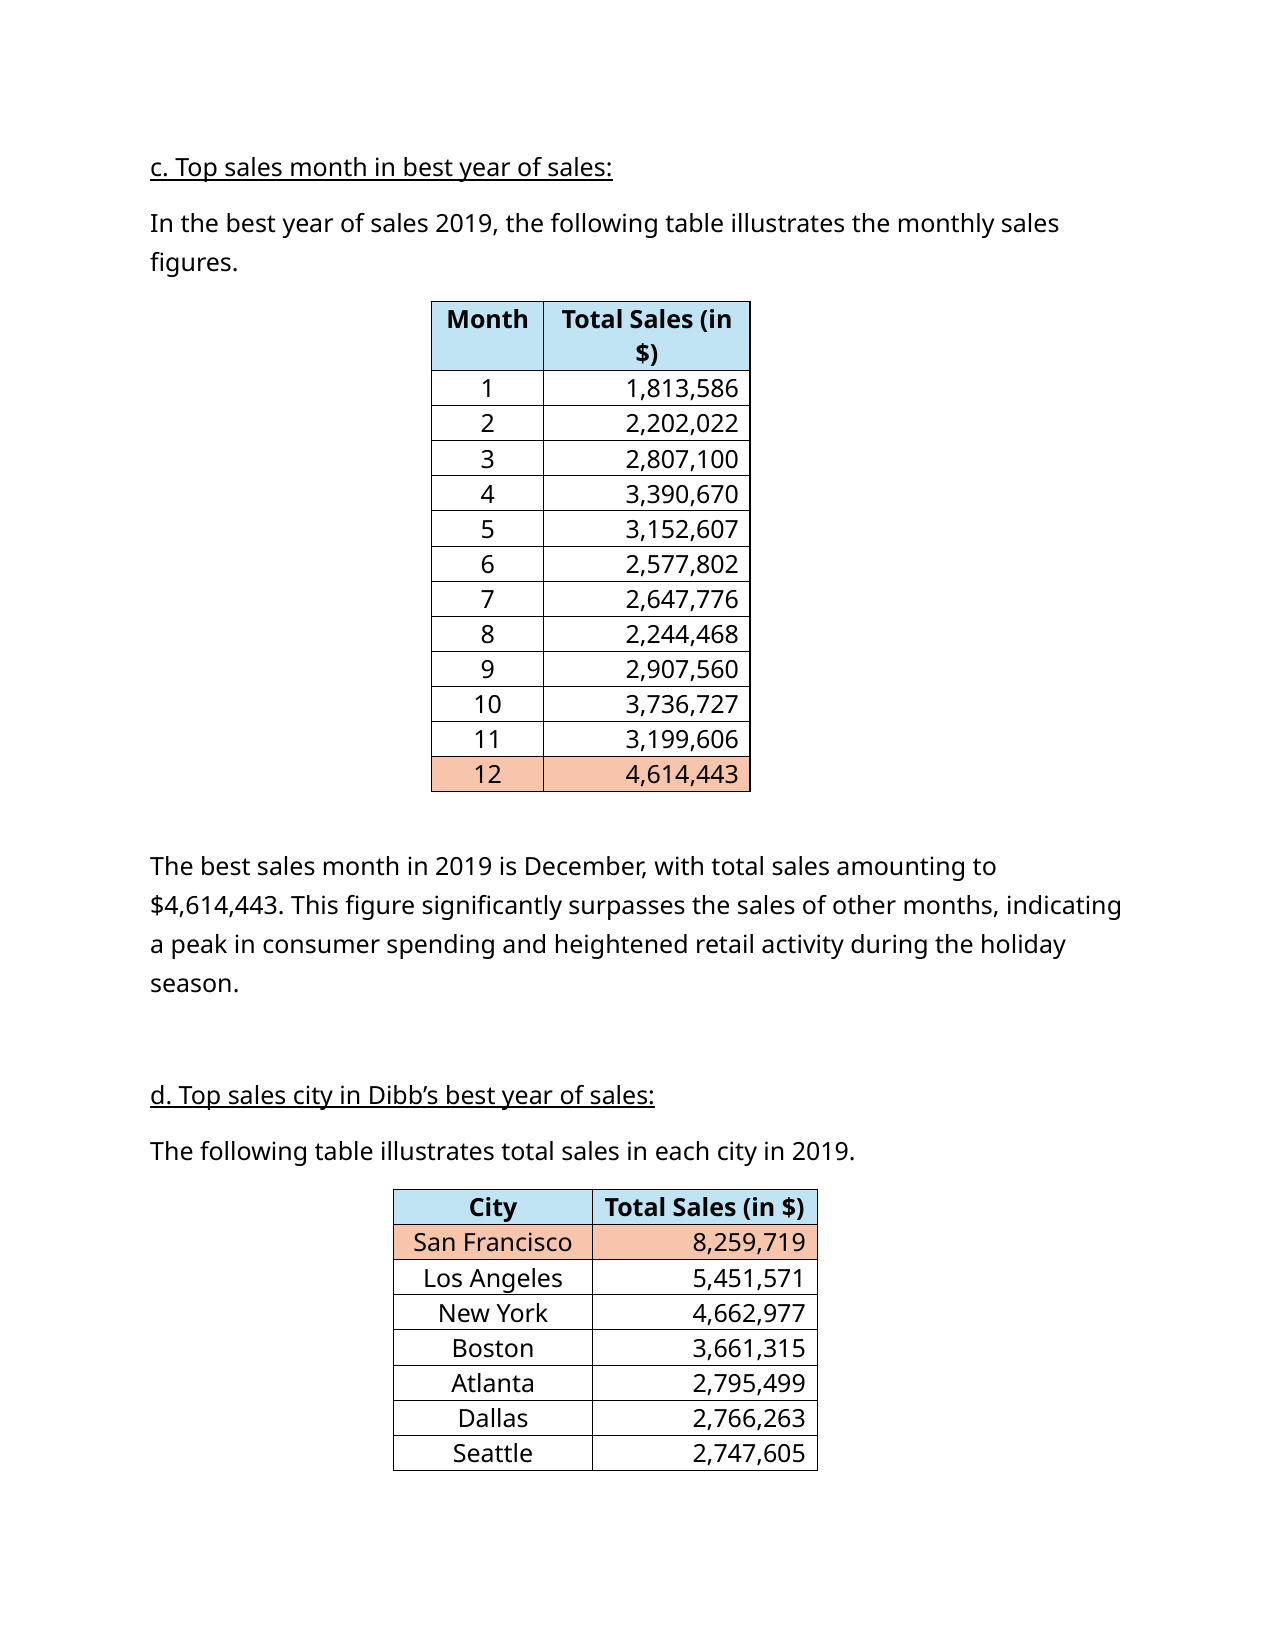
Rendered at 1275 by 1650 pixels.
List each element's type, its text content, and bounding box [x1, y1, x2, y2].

table_cell 3,390,670 [544, 476, 749, 510]
table_cell Boston [394, 1330, 592, 1364]
table_cell 3,199,606 [544, 722, 749, 756]
table_header Total Sales (in $) [593, 1190, 817, 1224]
table_header Month [432, 302, 543, 370]
text In the best year of sales 2019, the following table illustrates the monthly sales figures. [150, 206, 1125, 279]
table_cell 2,202,022 [544, 406, 749, 440]
table_cell 3 [432, 441, 543, 475]
table_cell 9 [432, 652, 543, 686]
table_cell 3,152,607 [544, 511, 749, 546]
table_cell San Francisco [394, 1225, 592, 1259]
table_cell Dallas [394, 1401, 592, 1435]
table_cell 8 [432, 617, 543, 651]
table_cell 2,907,560 [544, 652, 749, 686]
table_cell 3,736,727 [544, 687, 749, 721]
table_cell 7 [432, 582, 543, 616]
table_cell 12 [432, 757, 543, 791]
table_cell 3,661,315 [593, 1330, 817, 1364]
table_cell 5,451,571 [593, 1260, 817, 1294]
table_header City [394, 1190, 592, 1224]
table_cell 2,244,468 [544, 617, 749, 651]
table_cell New York [394, 1295, 592, 1329]
table_cell 4,662,977 [593, 1295, 817, 1329]
table_cell Seattle [394, 1436, 592, 1470]
text The following table illustrates total sales in each city in 2019. [150, 1133, 1125, 1167]
table_cell 4,614,443 [544, 757, 749, 791]
table_cell Los Angeles [394, 1260, 592, 1294]
table_header Total Sales (in $) [544, 302, 749, 370]
text The best sales month in 2019 is December, with total sales amounting to $4,614,443. This figure significantly surpasses the sales of other months, indicating a peak in consumer spending and heightened retail activity during the holiday season. [150, 848, 1125, 1000]
table_cell 2,807,100 [544, 441, 749, 475]
table_cell 8,259,719 [593, 1225, 817, 1259]
table_cell Atlanta [394, 1366, 592, 1399]
table_cell 4 [432, 476, 543, 510]
table_cell 2,795,499 [593, 1366, 817, 1399]
table_cell 2 [432, 406, 543, 440]
table_cell 2,766,263 [593, 1401, 817, 1435]
table_cell 5 [432, 511, 543, 546]
table_cell 2,647,776 [544, 582, 749, 616]
text c. Top sales month in best year of sales: [150, 150, 1125, 184]
table_cell 10 [432, 687, 543, 721]
table_cell 1 [432, 371, 543, 405]
table_cell 1,813,586 [544, 371, 749, 405]
table_cell 2,577,802 [544, 547, 749, 581]
text d. Top sales city in Dibb’s best year of sales: [150, 1077, 1125, 1111]
table_cell 2,747,605 [593, 1436, 817, 1470]
table_cell 6 [432, 547, 543, 581]
table_cell 11 [432, 722, 543, 756]
